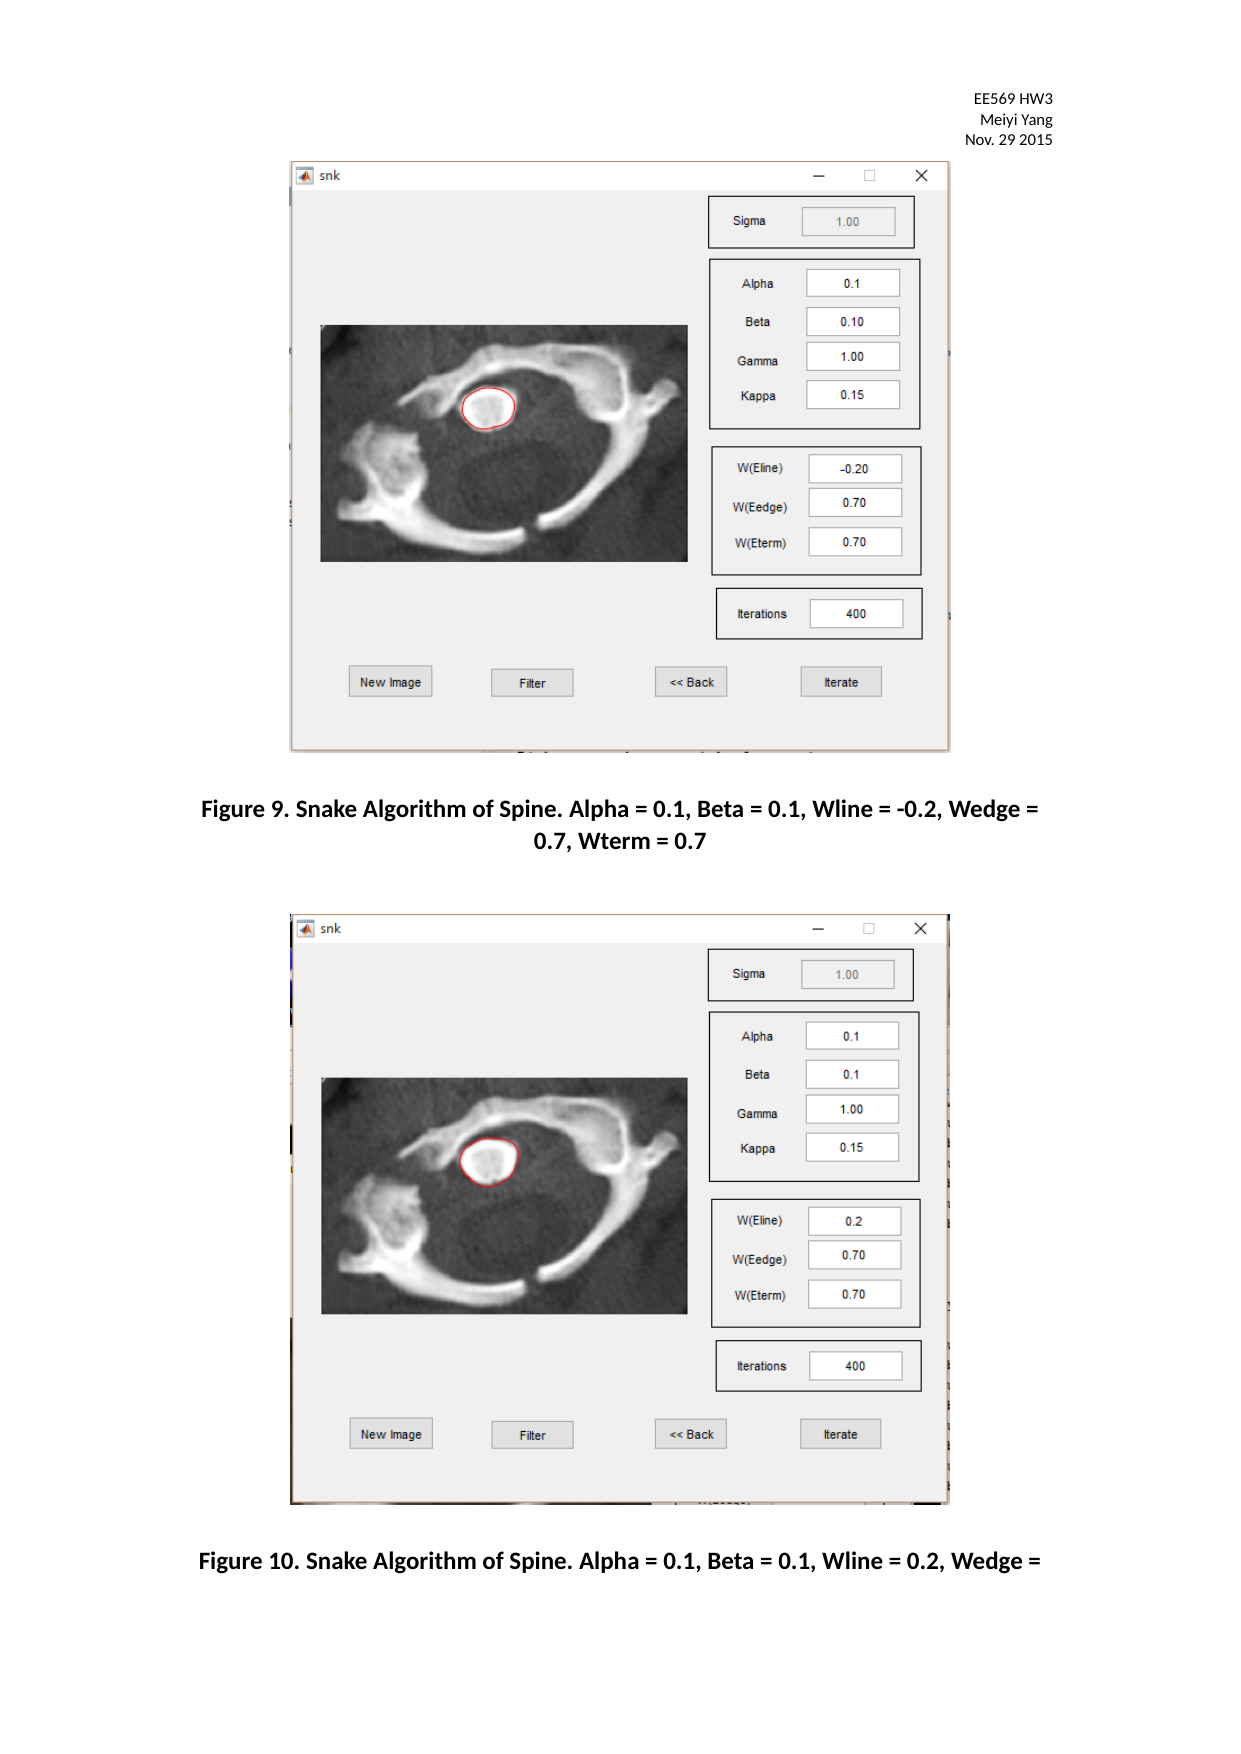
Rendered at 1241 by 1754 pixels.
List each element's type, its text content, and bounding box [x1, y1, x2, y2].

text Figure 9. Snake Algorithm of Spine. Alpha = 0.1, Beta = 0.1, Wline = -0.2, Wedge = 0.7, Wterm = 0.7 [187, 792, 1053, 857]
picture [290, 914, 950, 1505]
picture [289, 161, 951, 753]
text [187, 1544, 1053, 1577]
